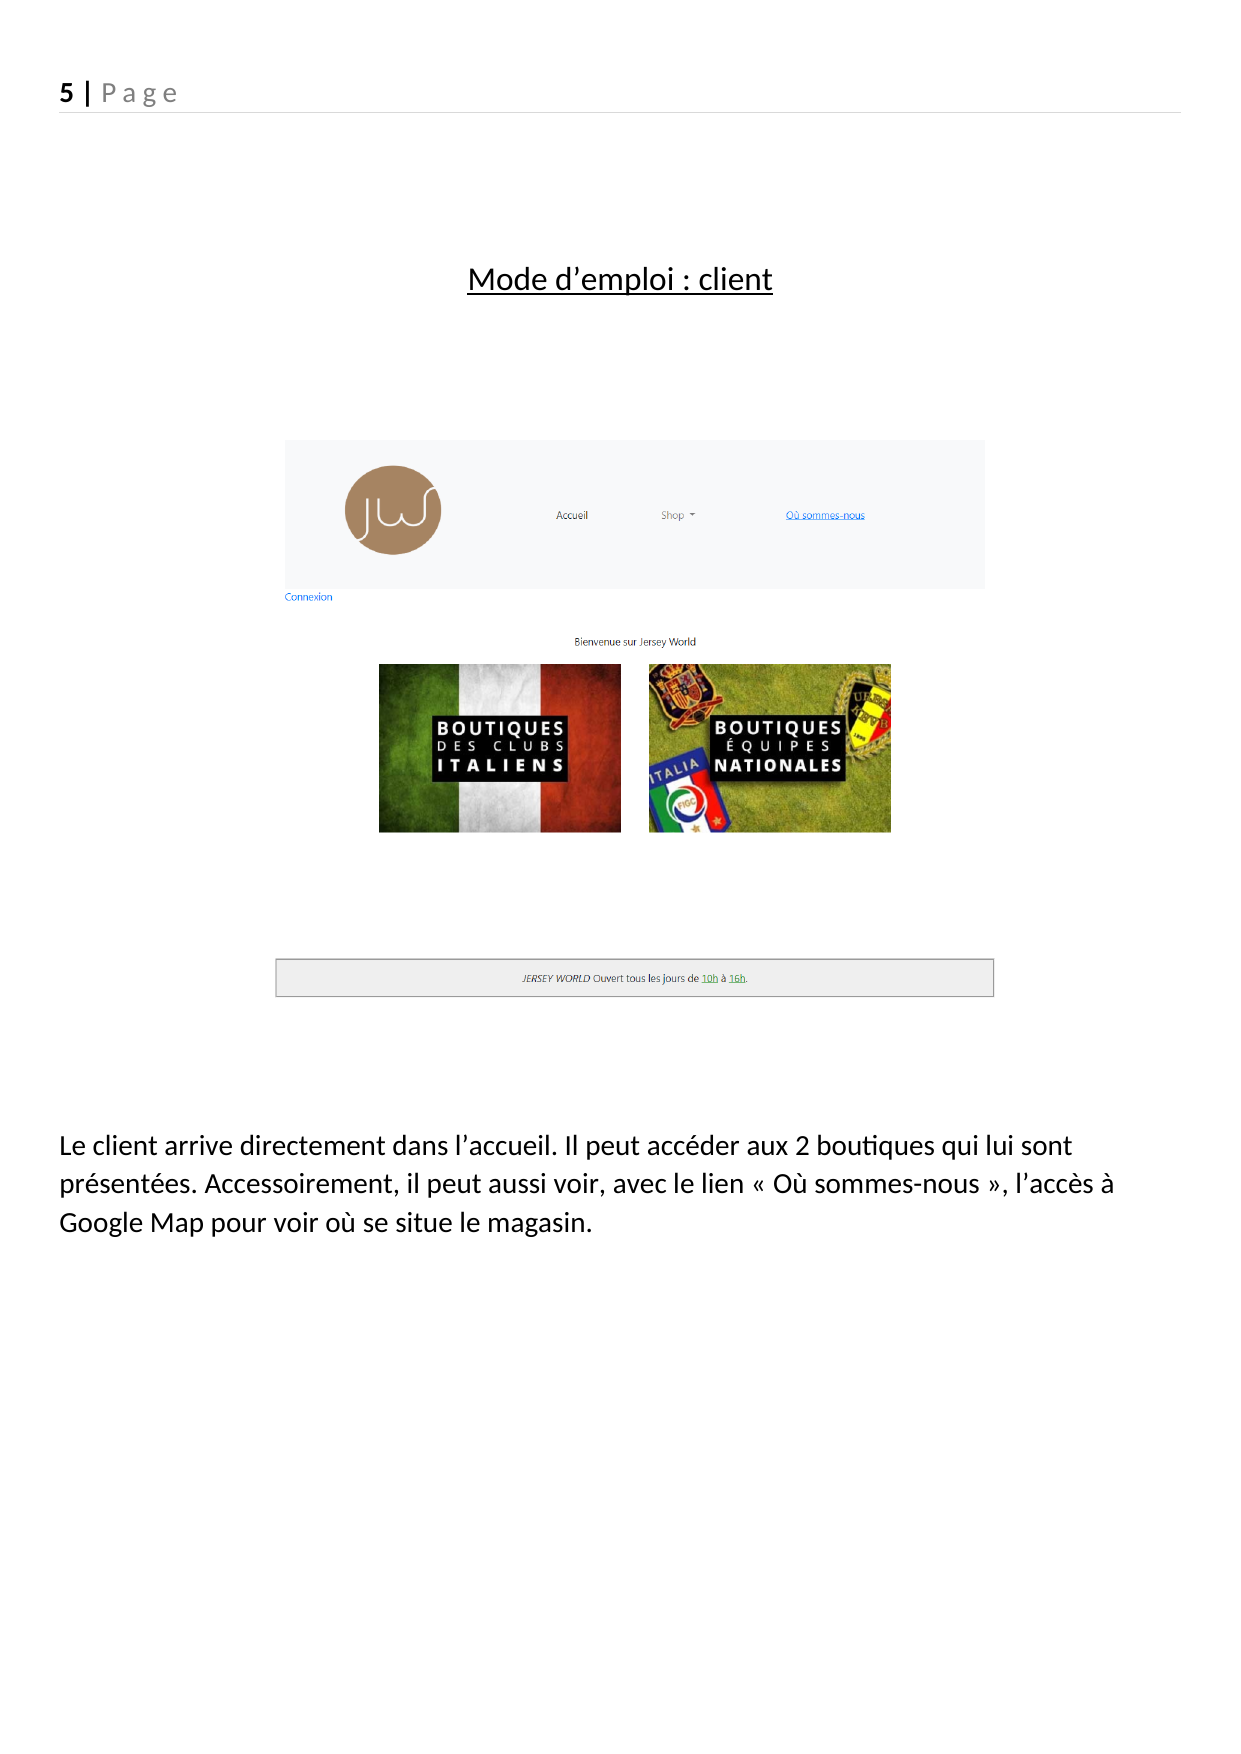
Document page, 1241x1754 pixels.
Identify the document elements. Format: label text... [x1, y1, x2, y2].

text Mode d’emploi : client [59, 258, 1181, 299]
picture [59, 440, 1207, 998]
text Le client arrive directement dans l’accueil. Il peut accéder aux 2 boutiques qui lui sont présentées. Accessoirement, il peut aussi voir, avec le lien « Où sommes-nous », l’accès à Google Map pour voir où se situe le magasin. [59, 1127, 1181, 1239]
